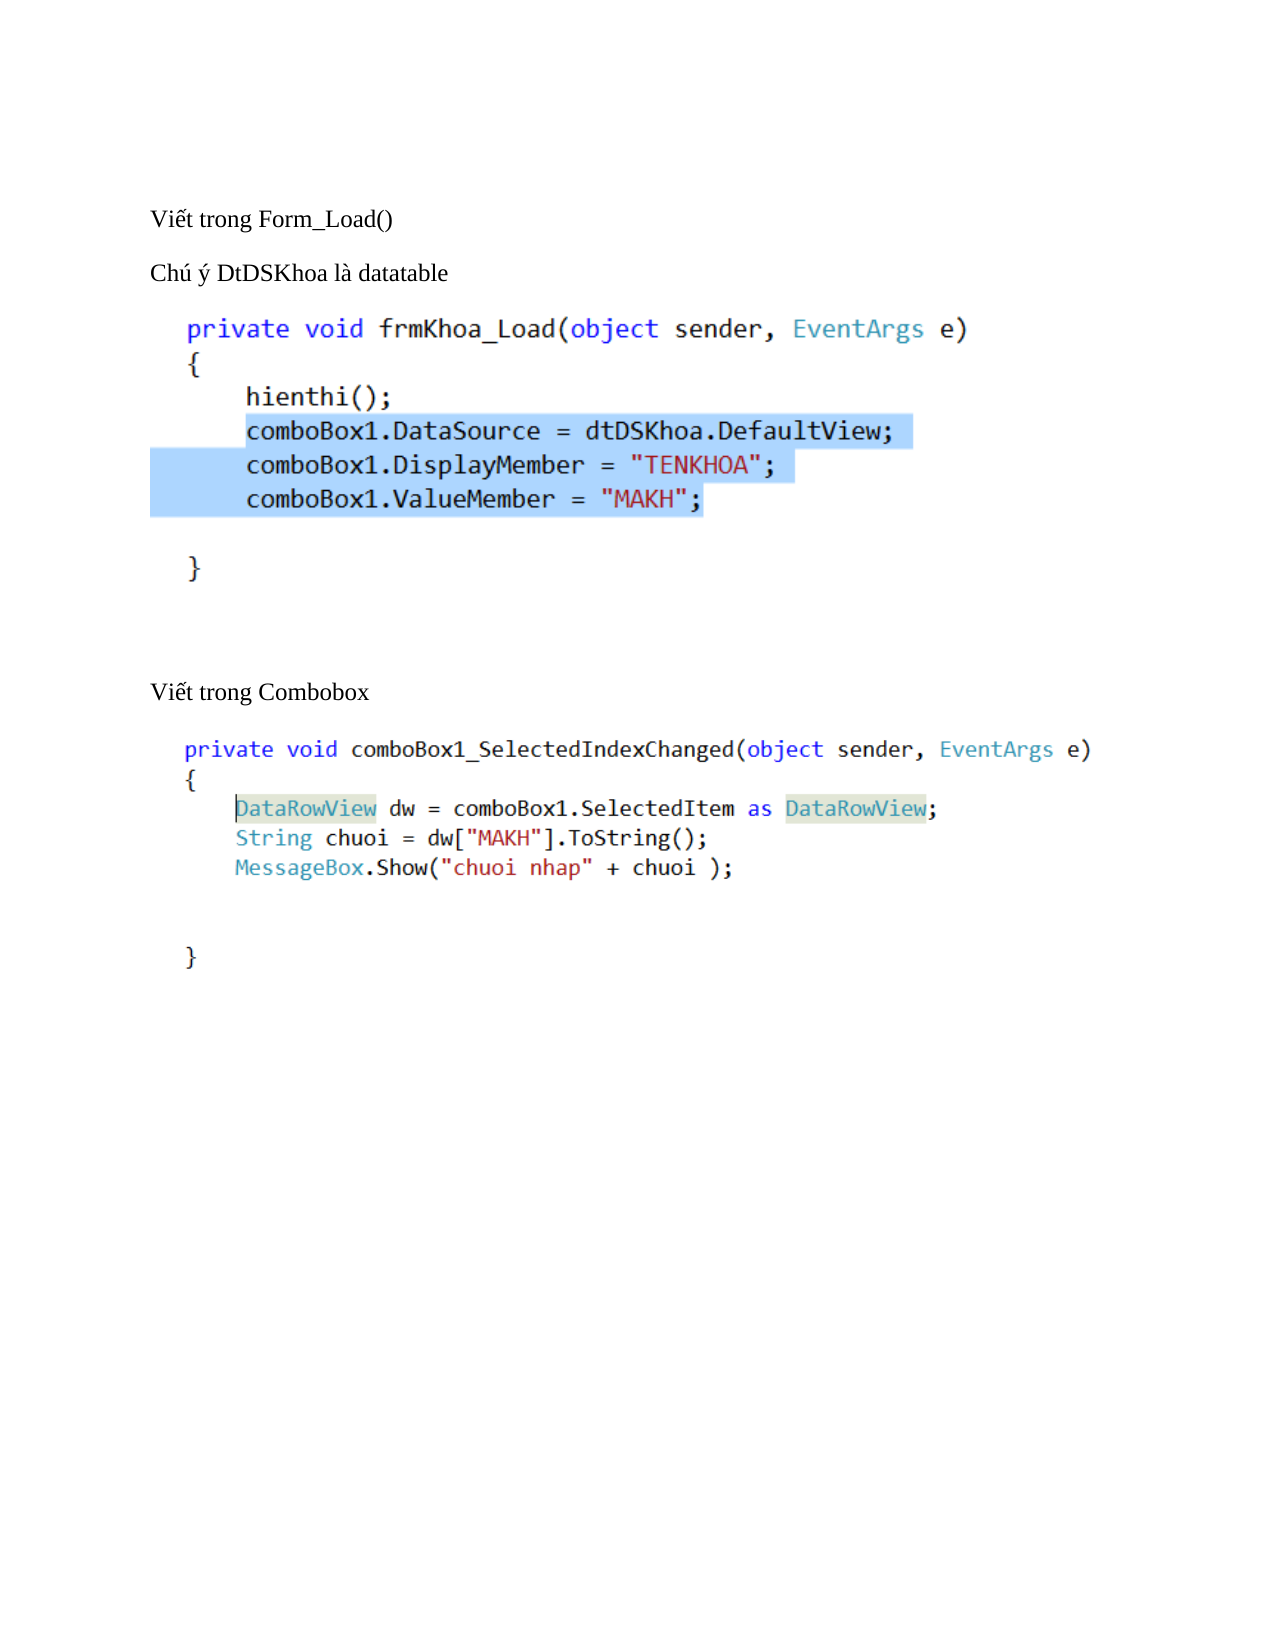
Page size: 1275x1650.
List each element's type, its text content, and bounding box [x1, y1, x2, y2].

text Chú ý DtDSKhoa là datatable [150, 258, 1125, 286]
picture [150, 730, 1125, 992]
picture [150, 311, 1125, 598]
text Viết trong Combobox [150, 677, 1125, 705]
text Viết trong Form_Load() [150, 204, 1125, 233]
